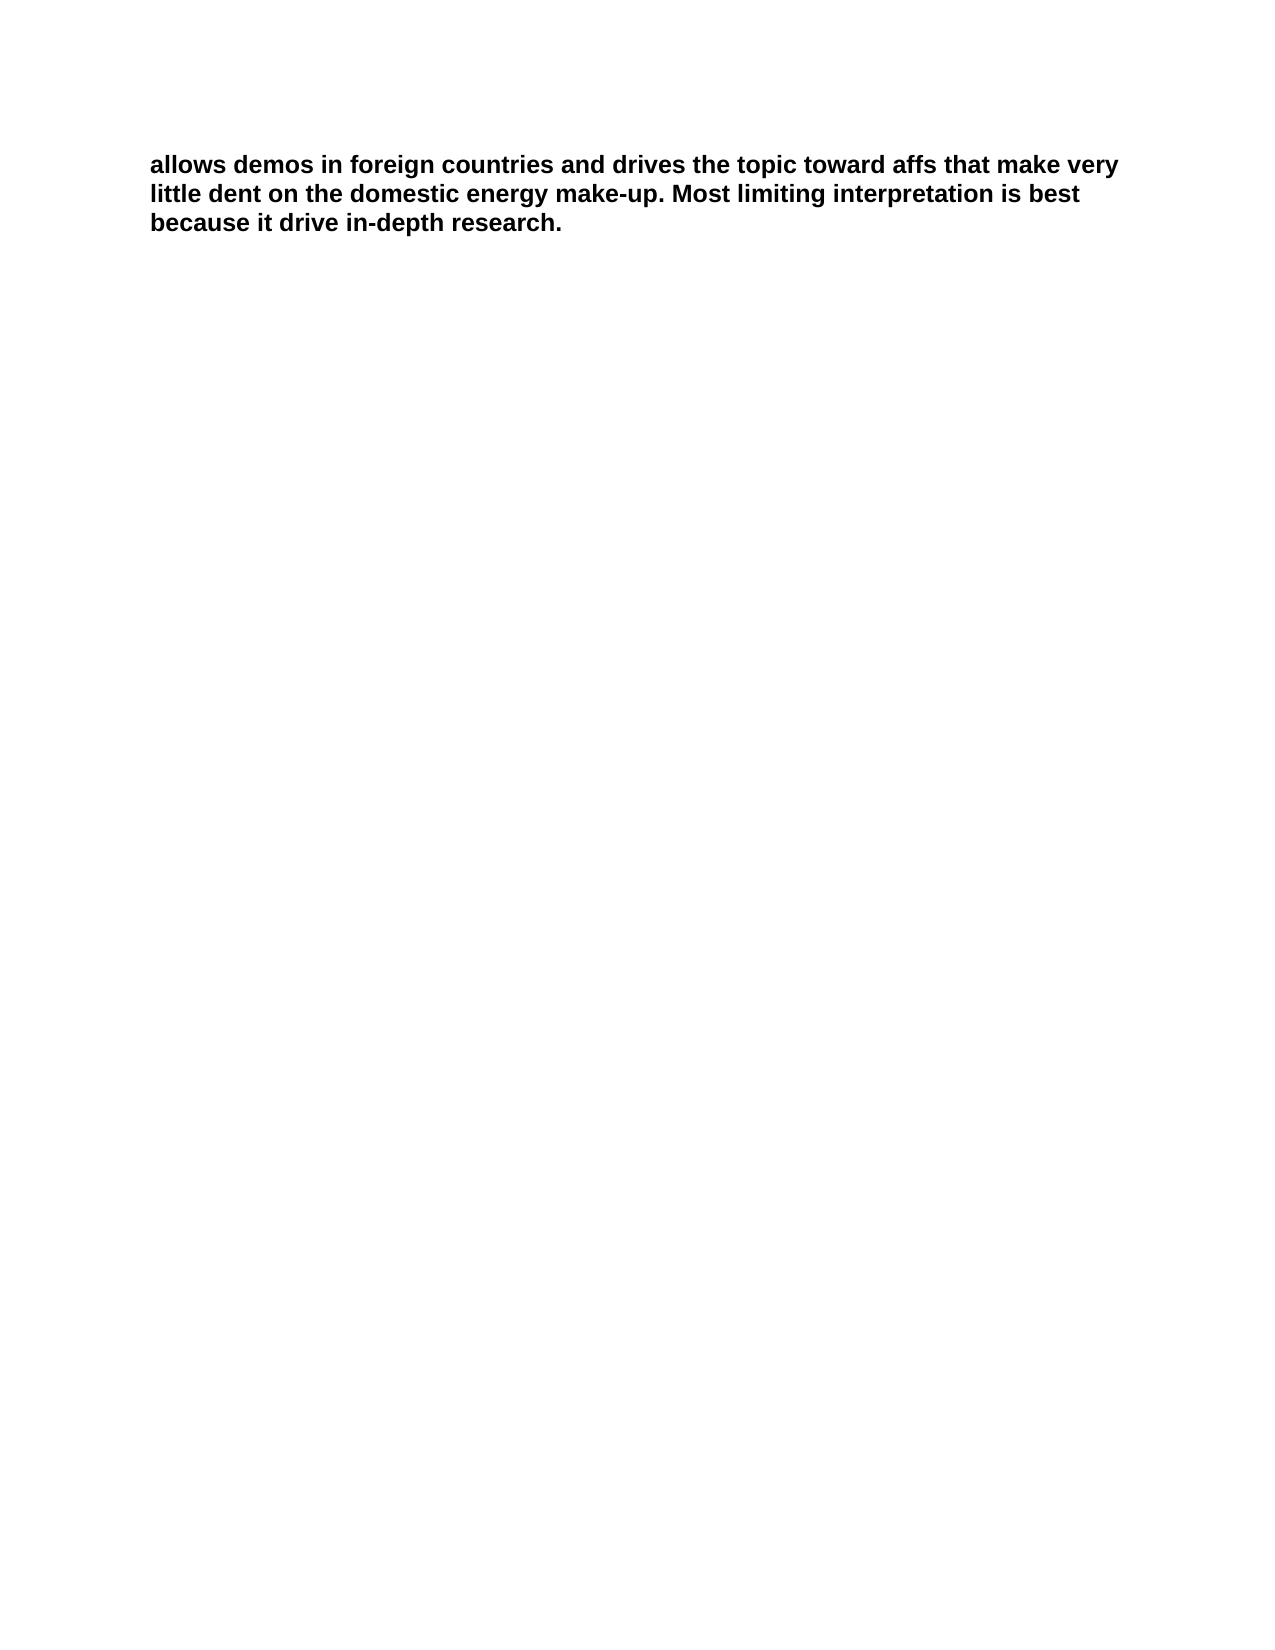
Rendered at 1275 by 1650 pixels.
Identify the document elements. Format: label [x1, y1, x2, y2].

text [150, 150, 1125, 236]
